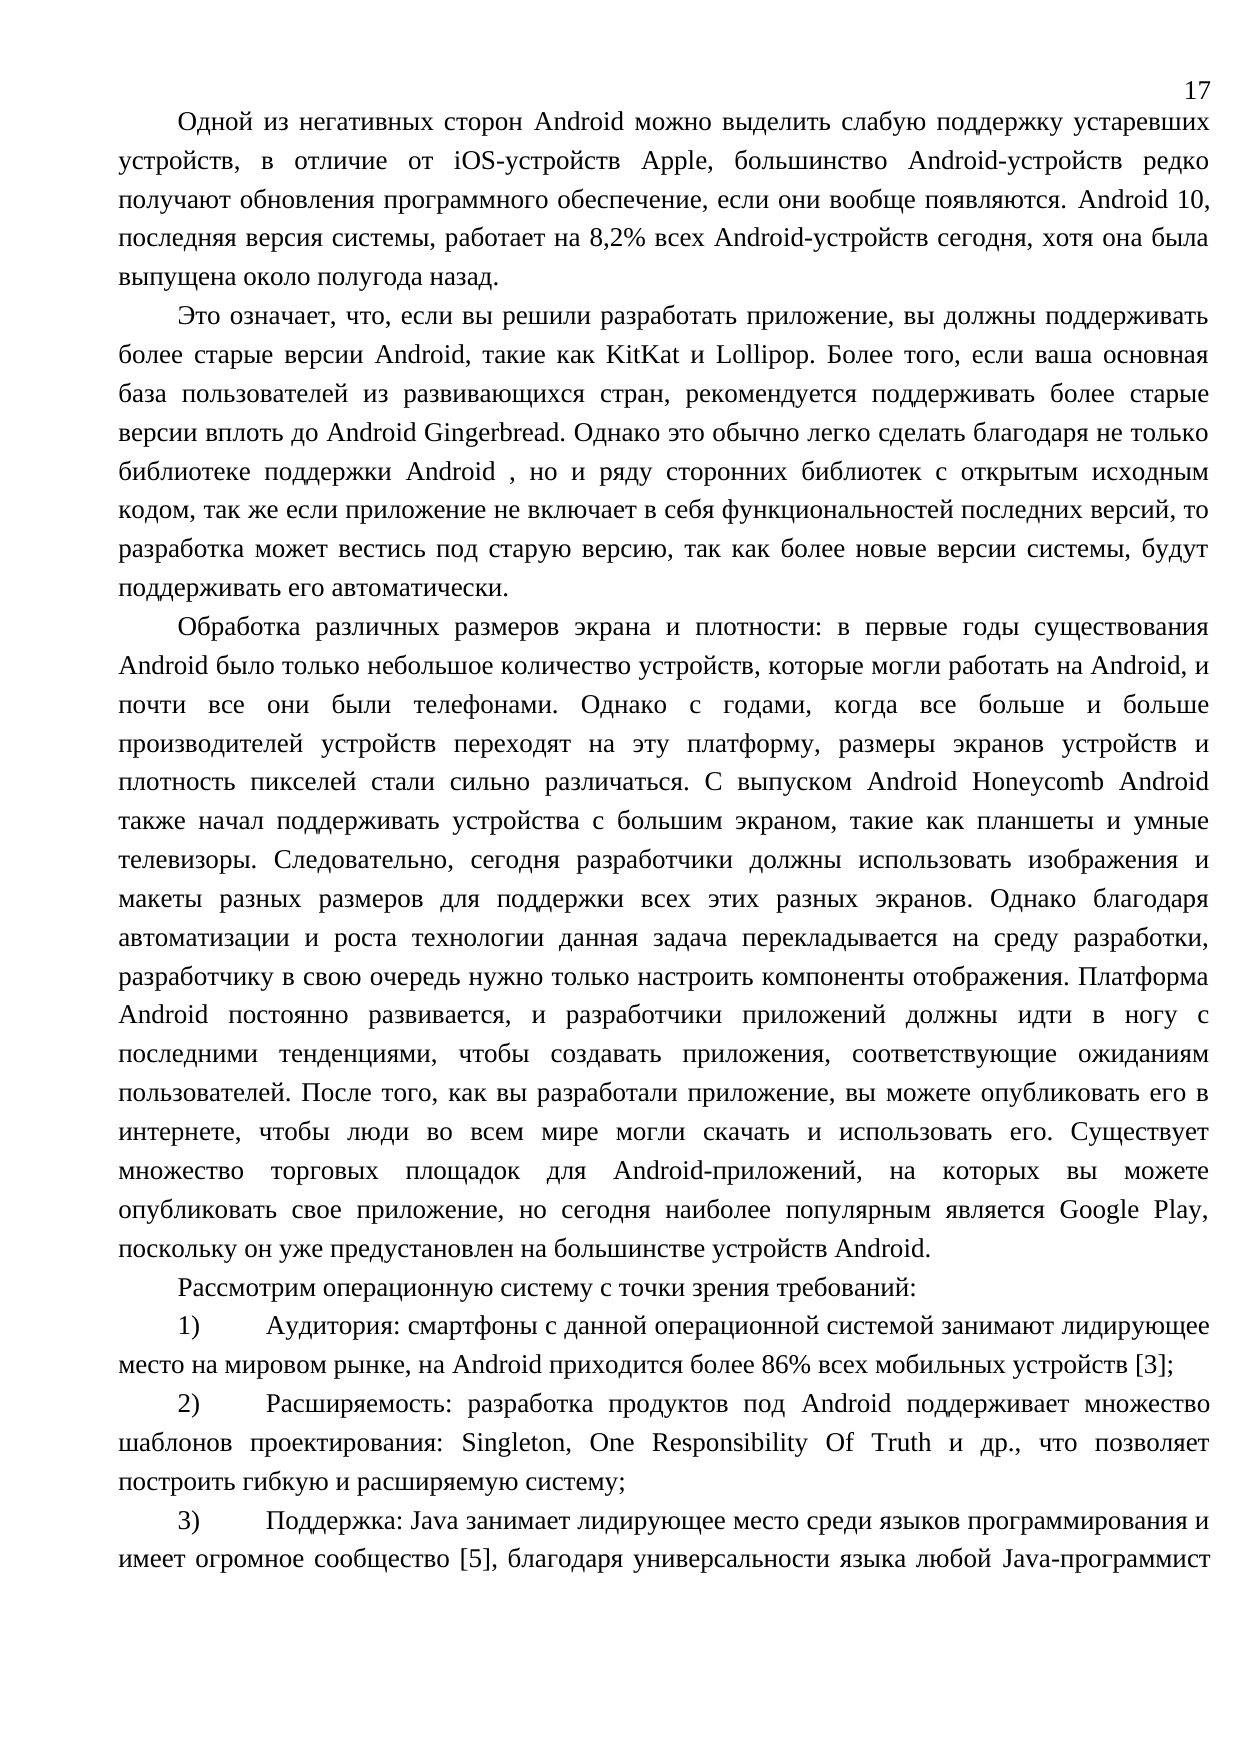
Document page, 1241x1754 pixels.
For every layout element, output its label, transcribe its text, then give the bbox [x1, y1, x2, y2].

text Рассмотрим операционную систему с точки зрения требований: [118, 1271, 1211, 1302]
list Расширяемость: разработка продуктов под Android поддерживает множество шаблонов проектирования: Singleton, One Responsibility Of Truth и др., что позволяет построить гибкую и расширяемую систему; [118, 1387, 1211, 1496]
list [118, 1504, 1211, 1574]
text Одной из негативных сторон Android можно выделить слабую поддержку устаревших устройств, в отличие от iOS-устройств Apple, большинство Android-устройств редко получают обновления программного обеспечение, если они вообще появляются. Android 10, последняя версия системы, работает на 8,2% всех Android-устройств сегодня, хотя она была выпущена около полугода назад. [118, 105, 1211, 292]
list Аудитория: смартфоны с данной операционной системой занимают лидирующее место на мировом рынке, на Android приходится более 86% всех мобильных устройств [3]; [118, 1309, 1211, 1379]
text Обработка различных размеров экрана и плотности: в первые годы существования Android было только небольшое количество устройств, которые могли работать на Android, и почти все они были телефонами. Однако с годами, когда все больше и больше производителей устройств переходят на эту платформу, размеры экранов устройств и плотность пикселей стали сильно различаться. С выпуском Android Honeycomb Android также начал поддерживать устройства с большим экраном, такие как планшеты и умные телевизоры. Следовательно, сегодня разработчики должны использовать изображения и макеты разных размеров для поддержки всех этих разных экранов. Однако благодаря автоматизации и роста технологии данная задача перекладывается на среду разработки, разработчику в свою очередь нужно только настроить компоненты отображения. Платформа Android постоянно развивается, и разработчики приложений должны идти в ногу с последними тенденциями, чтобы создавать приложения, соответствующие ожиданиям пользователей. После того, как вы разработали приложение, вы можете опубликовать его в интернете, чтобы люди во всем мире могли скачать и использовать его. Существует множество торговых площадок для Android-приложений, на которых вы можете опубликовать свое приложение, но сегодня наиболее популярным является Google Play, поскольку он уже предустановлен на большинстве устройств Android. [118, 610, 1211, 1263]
text Это означает, что, если вы решили разработать приложение, вы должны поддерживать более старые версии Android, такие как KitKat и Lollipop. Более того, если ваша основная база пользователей из развивающихся стран, рекомендуется поддерживать более старые версии вплоть до Android Gingerbread. Однако это обычно легко сделать благодаря не только библиотеке поддержки Android , но и ряду сторонних библиотек с открытым исходным кодом, так же если приложение не включает в себя функциональностей последних версий, то разработка может вестись под старую версию, так как более новые версии системы, будут поддерживать его автоматически. [118, 299, 1211, 602]
